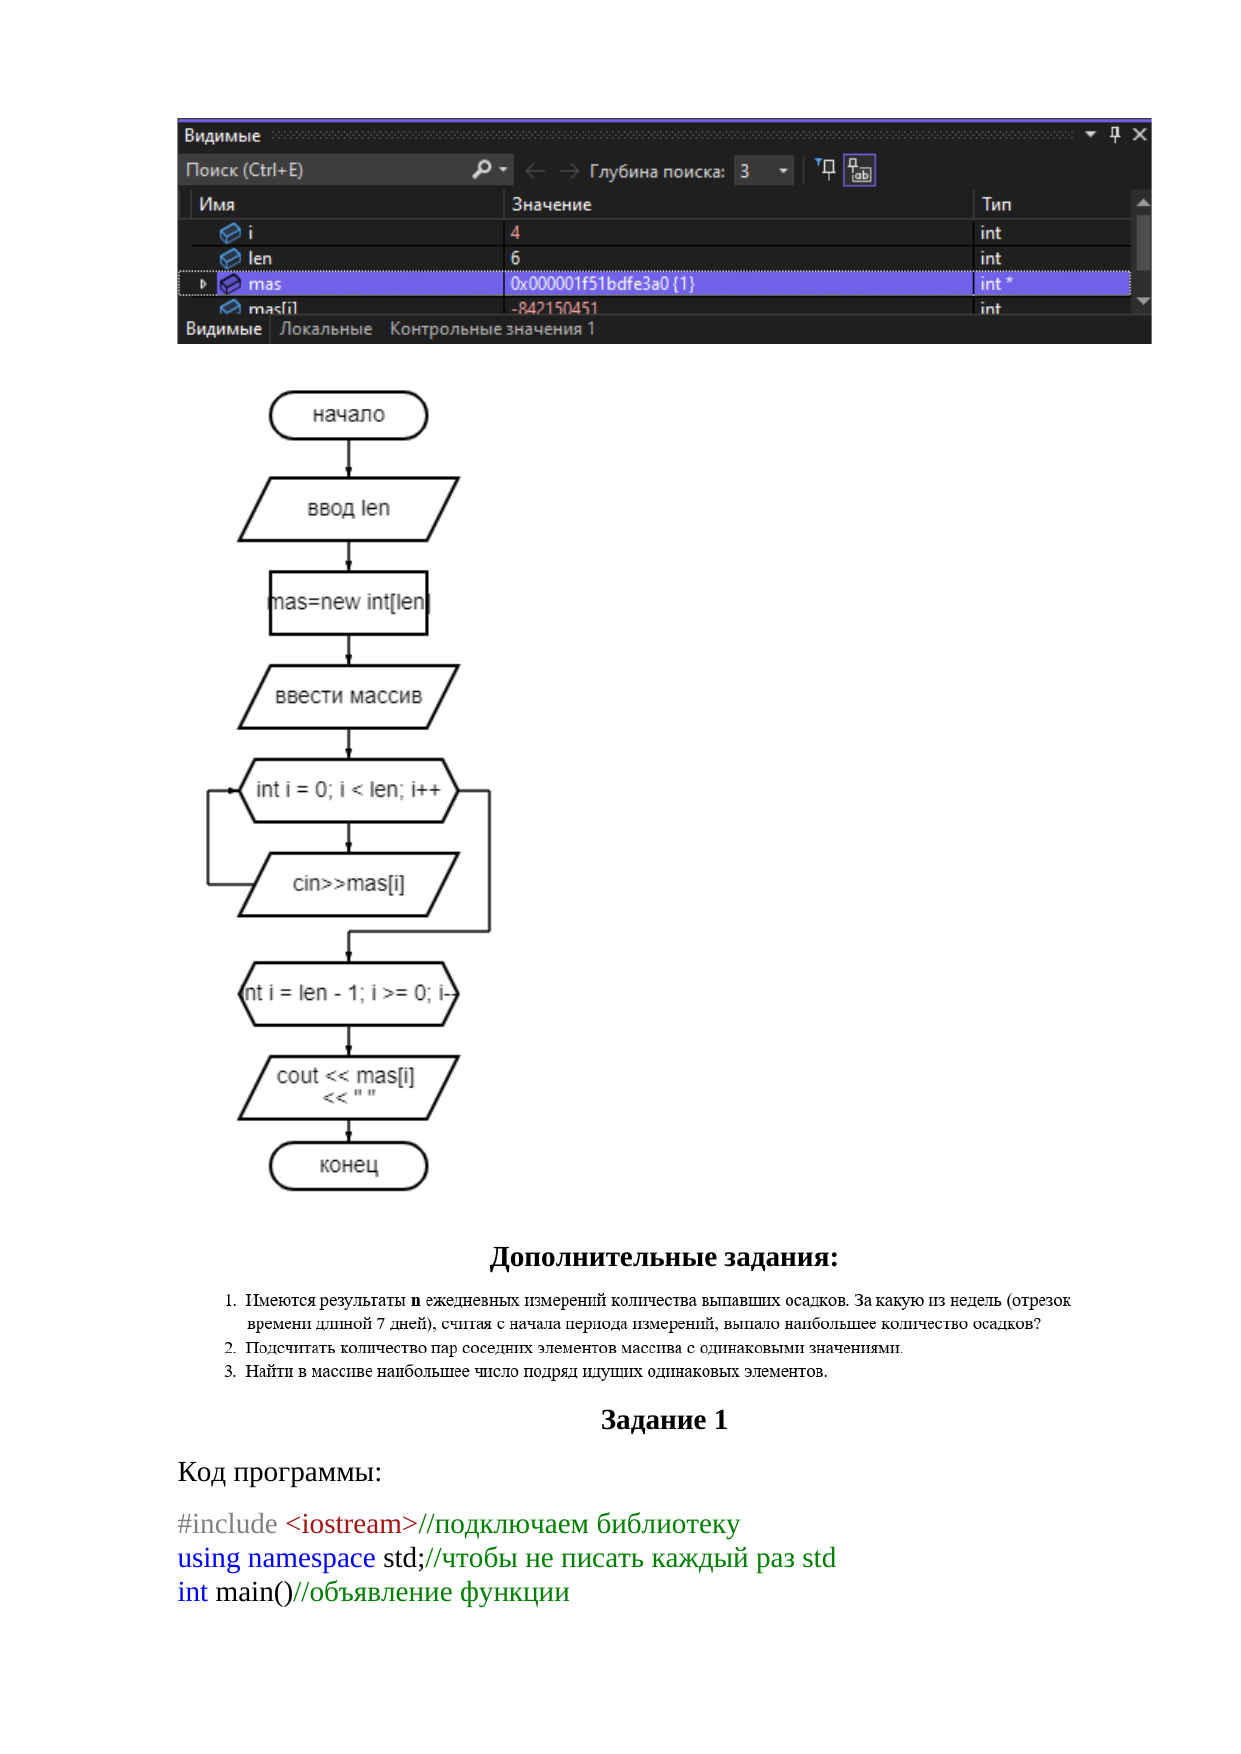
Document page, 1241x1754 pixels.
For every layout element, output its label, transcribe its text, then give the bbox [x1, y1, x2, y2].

text Дополнительные задания: [177, 1239, 1152, 1273]
text Задание 1 [177, 1402, 1152, 1436]
text int main()//объявление функции [177, 1574, 1152, 1607]
picture [177, 118, 1152, 344]
text #include <iostream>//подключаем библиотеку [177, 1507, 1152, 1540]
picture [177, 361, 521, 1221]
text using namespace std;//чтобы не писать каждый раз std [177, 1540, 1152, 1574]
text Код программы: [177, 1454, 1152, 1488]
picture [177, 1291, 1152, 1384]
